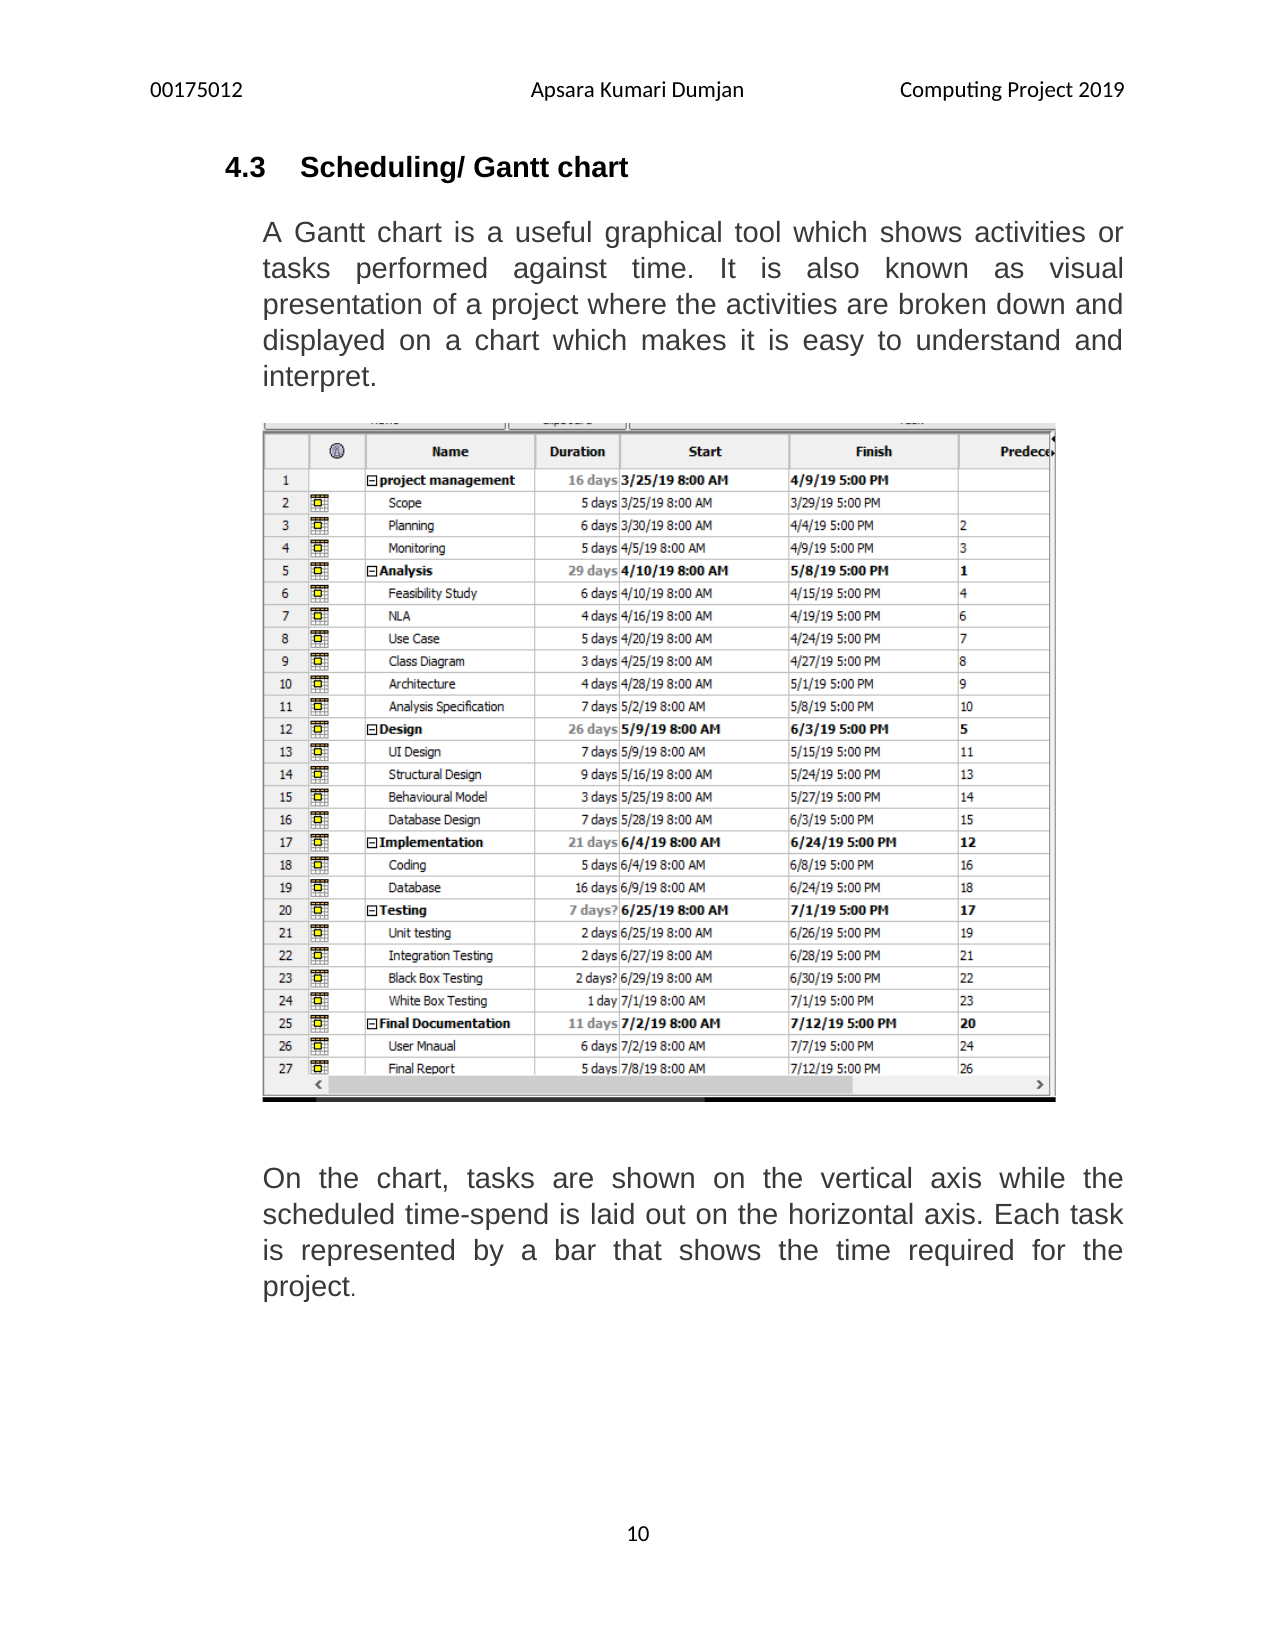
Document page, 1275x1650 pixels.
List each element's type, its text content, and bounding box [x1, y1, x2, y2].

list Scheduling/ Gantt chart [225, 150, 1125, 183]
picture [262, 423, 1056, 1102]
list On the chart, tasks are shown on the vertical axis while the scheduled time-spend is laid out on the horizontal axis. Each task is represented by a bar that shows the time required for the project. [262, 1161, 1125, 1303]
list A Gantt chart is a useful graphical tool which shows activities or tasks performed against time. It is also known as visual presentation of a project where the activities are broken down and displayed on a chart which makes it is easy to understand and interpret. [262, 214, 1125, 393]
